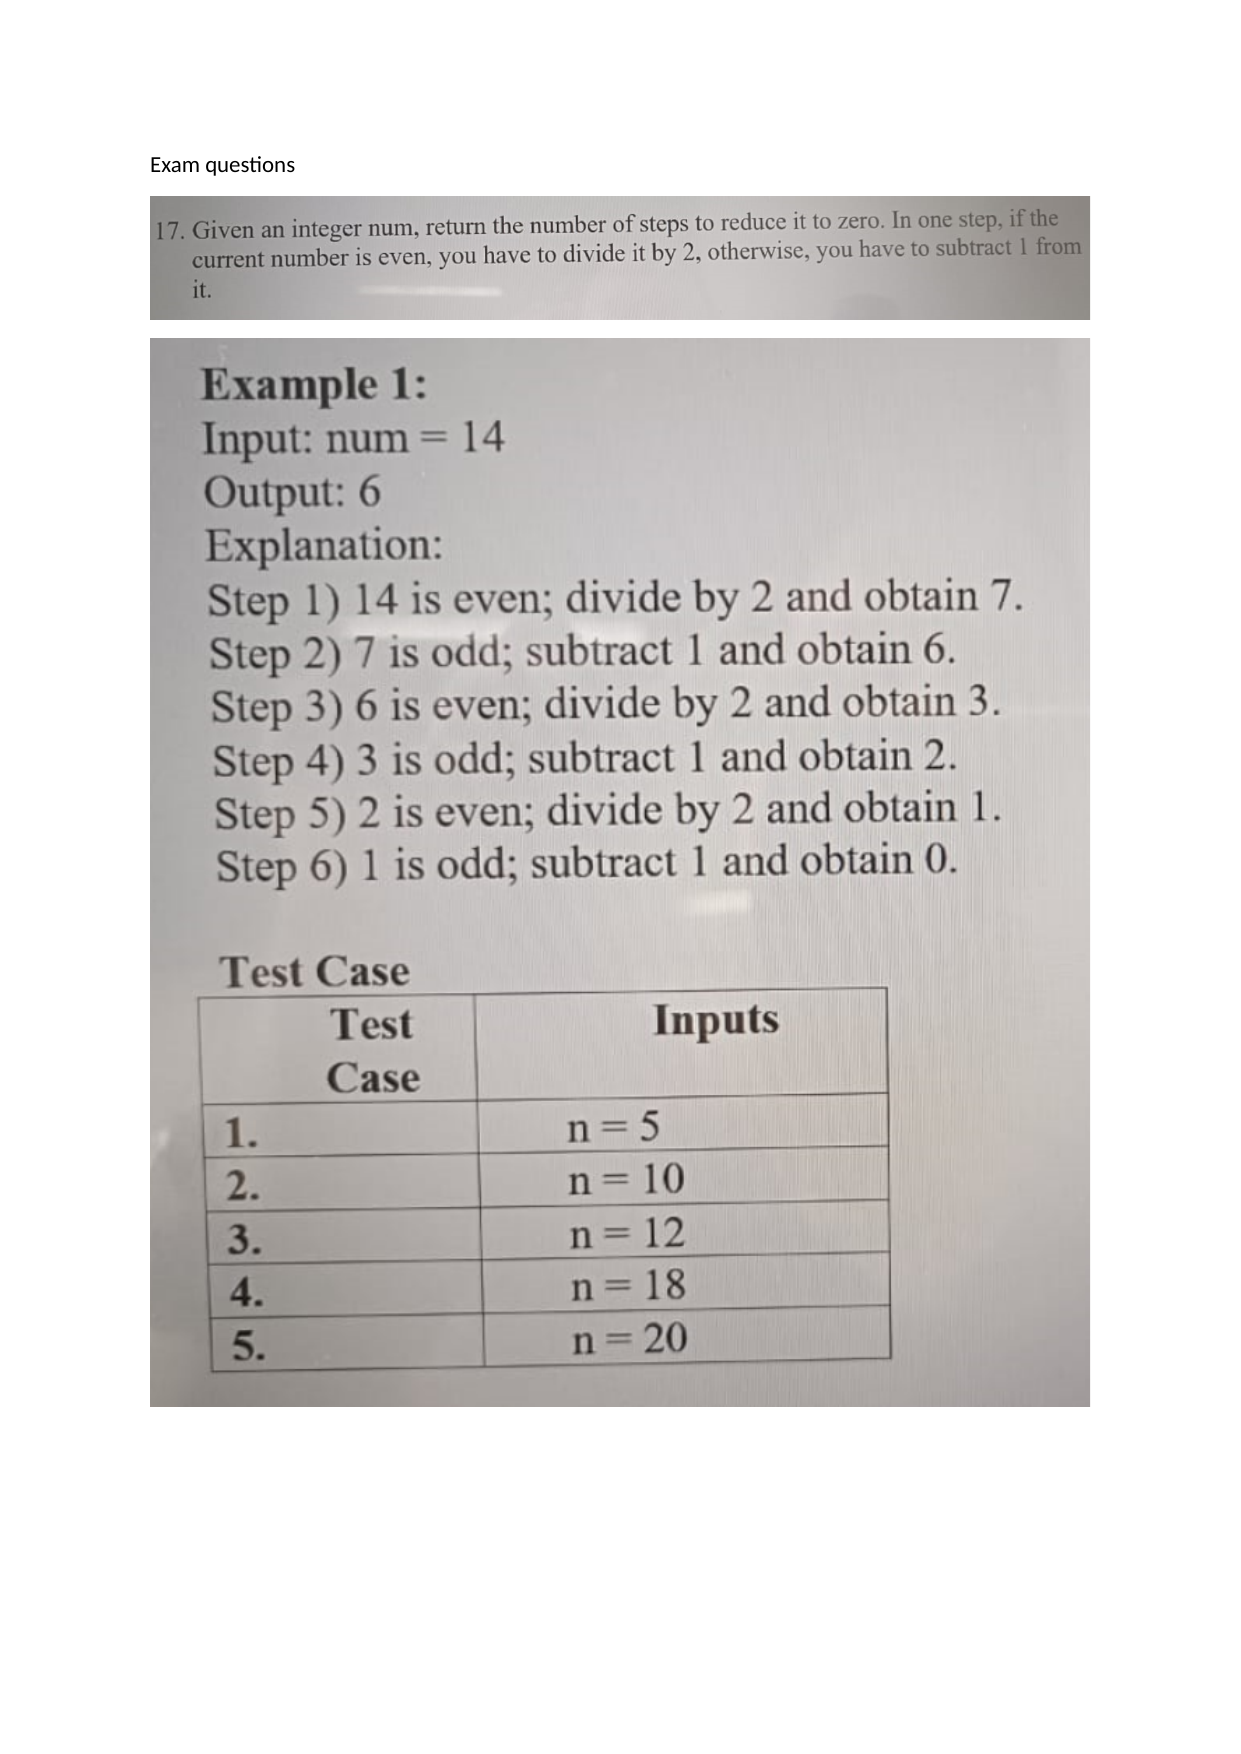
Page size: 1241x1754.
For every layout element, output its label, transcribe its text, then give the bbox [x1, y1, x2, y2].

picture [150, 338, 1091, 1407]
text Exam questions [150, 150, 1090, 178]
picture [150, 196, 1091, 320]
